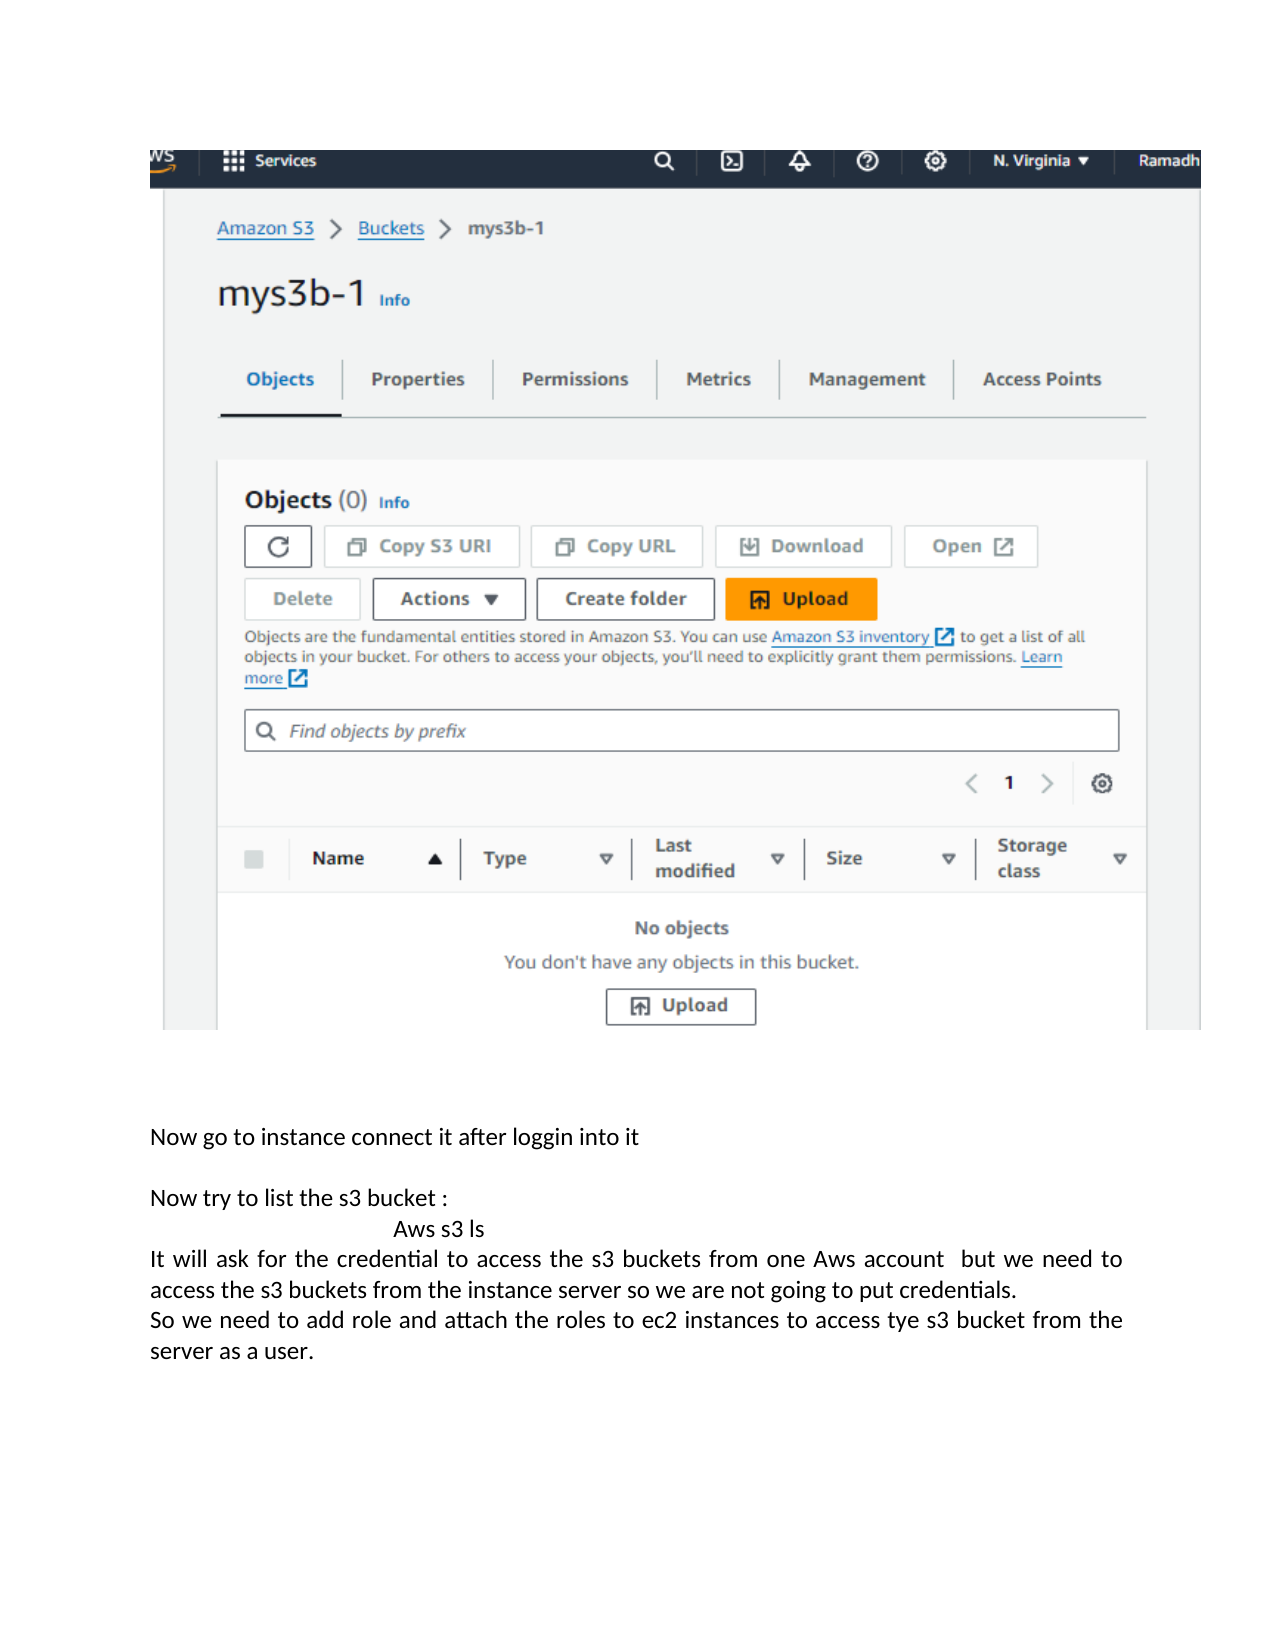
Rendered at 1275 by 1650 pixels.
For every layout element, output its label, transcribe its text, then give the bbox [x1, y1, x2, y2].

picture [150, 150, 1201, 1030]
list Now try to list the s3 bucket : [150, 1182, 1125, 1213]
list It will ask for the credential to access the s3 buckets from one Aws account but we need to access the s3 buckets from the instance server so we are not going to put credentials. [150, 1243, 1125, 1304]
list So we need to add role and attach the roles to ec2 instances to access tye s3 bucket from the server as a user. [150, 1304, 1125, 1365]
list Now go to instance connect it after loggin into it [150, 1121, 1125, 1152]
list Aws s3 ls [150, 1213, 1125, 1243]
